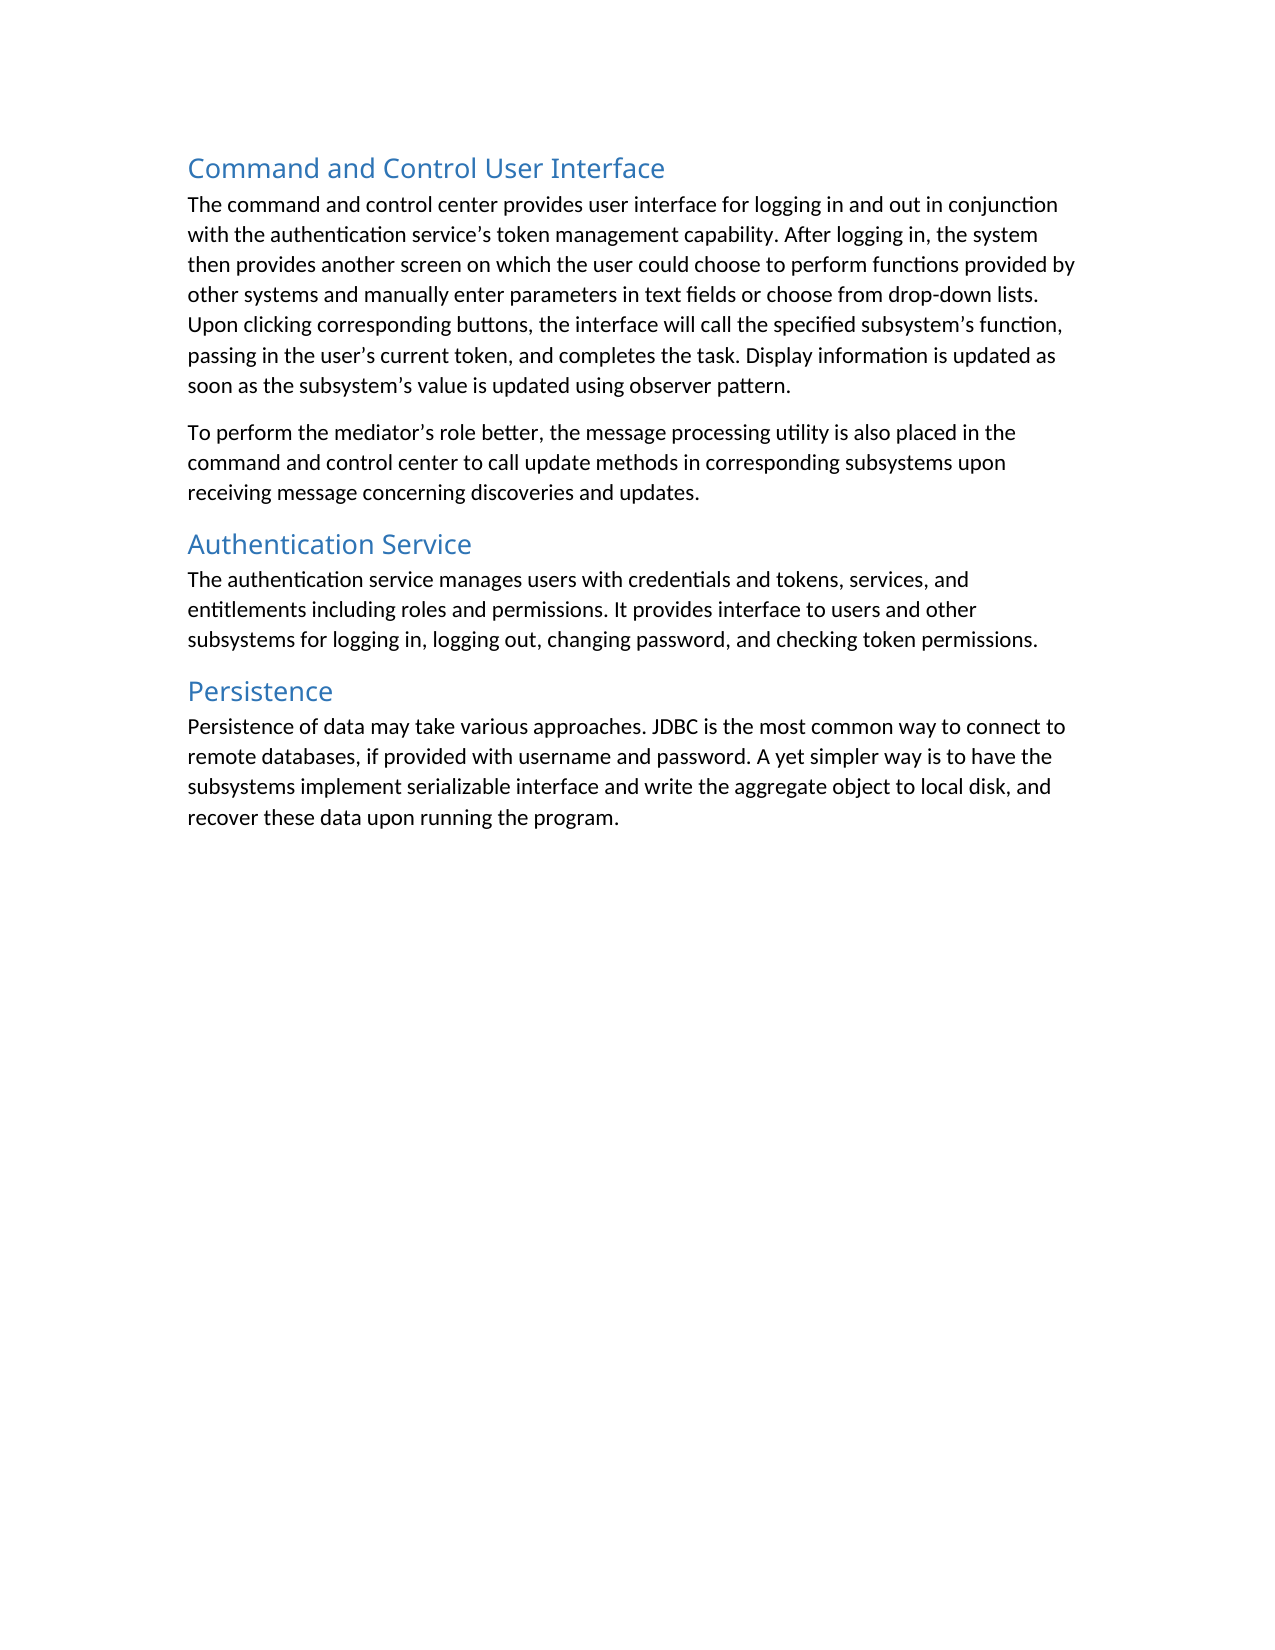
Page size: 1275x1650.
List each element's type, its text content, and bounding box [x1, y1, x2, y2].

subtitle Command and Control User Interface [187, 150, 1087, 187]
text Persistence of data may take various approaches. JDBC is the most common way to connect to remote databases, if provided with username and password. A yet simpler way is to have the subsystems implement serializable interface and write the aggregate object to local disk, and recover these data upon running the program. [187, 712, 1087, 831]
subtitle Persistence [187, 672, 1087, 709]
subtitle Authentication Service [187, 525, 1087, 562]
text The authentication service manages users with credentials and tokens, services, and entitlements including roles and permissions. It provides interface to users and other subsystems for logging in, logging out, changing password, and checking token permissions. [187, 565, 1087, 653]
text To perform the mediator’s role better, the message processing utility is also placed in the command and control center to call update methods in corresponding subsystems upon receiving message concerning discoveries and updates. [187, 418, 1087, 506]
text The command and control center provides user interface for logging in and out in conjunction with the authentication service’s token management capability. After logging in, the system then provides another screen on which the user could choose to perform functions provided by other systems and manually enter parameters in text fields or choose from drop-down lists. Upon clicking corresponding buttons, the interface will call the specified subsystem’s function, passing in the user’s current token, and completes the task. Display information is updated as soon as the subsystem’s value is updated using observer pattern. [187, 190, 1087, 399]
